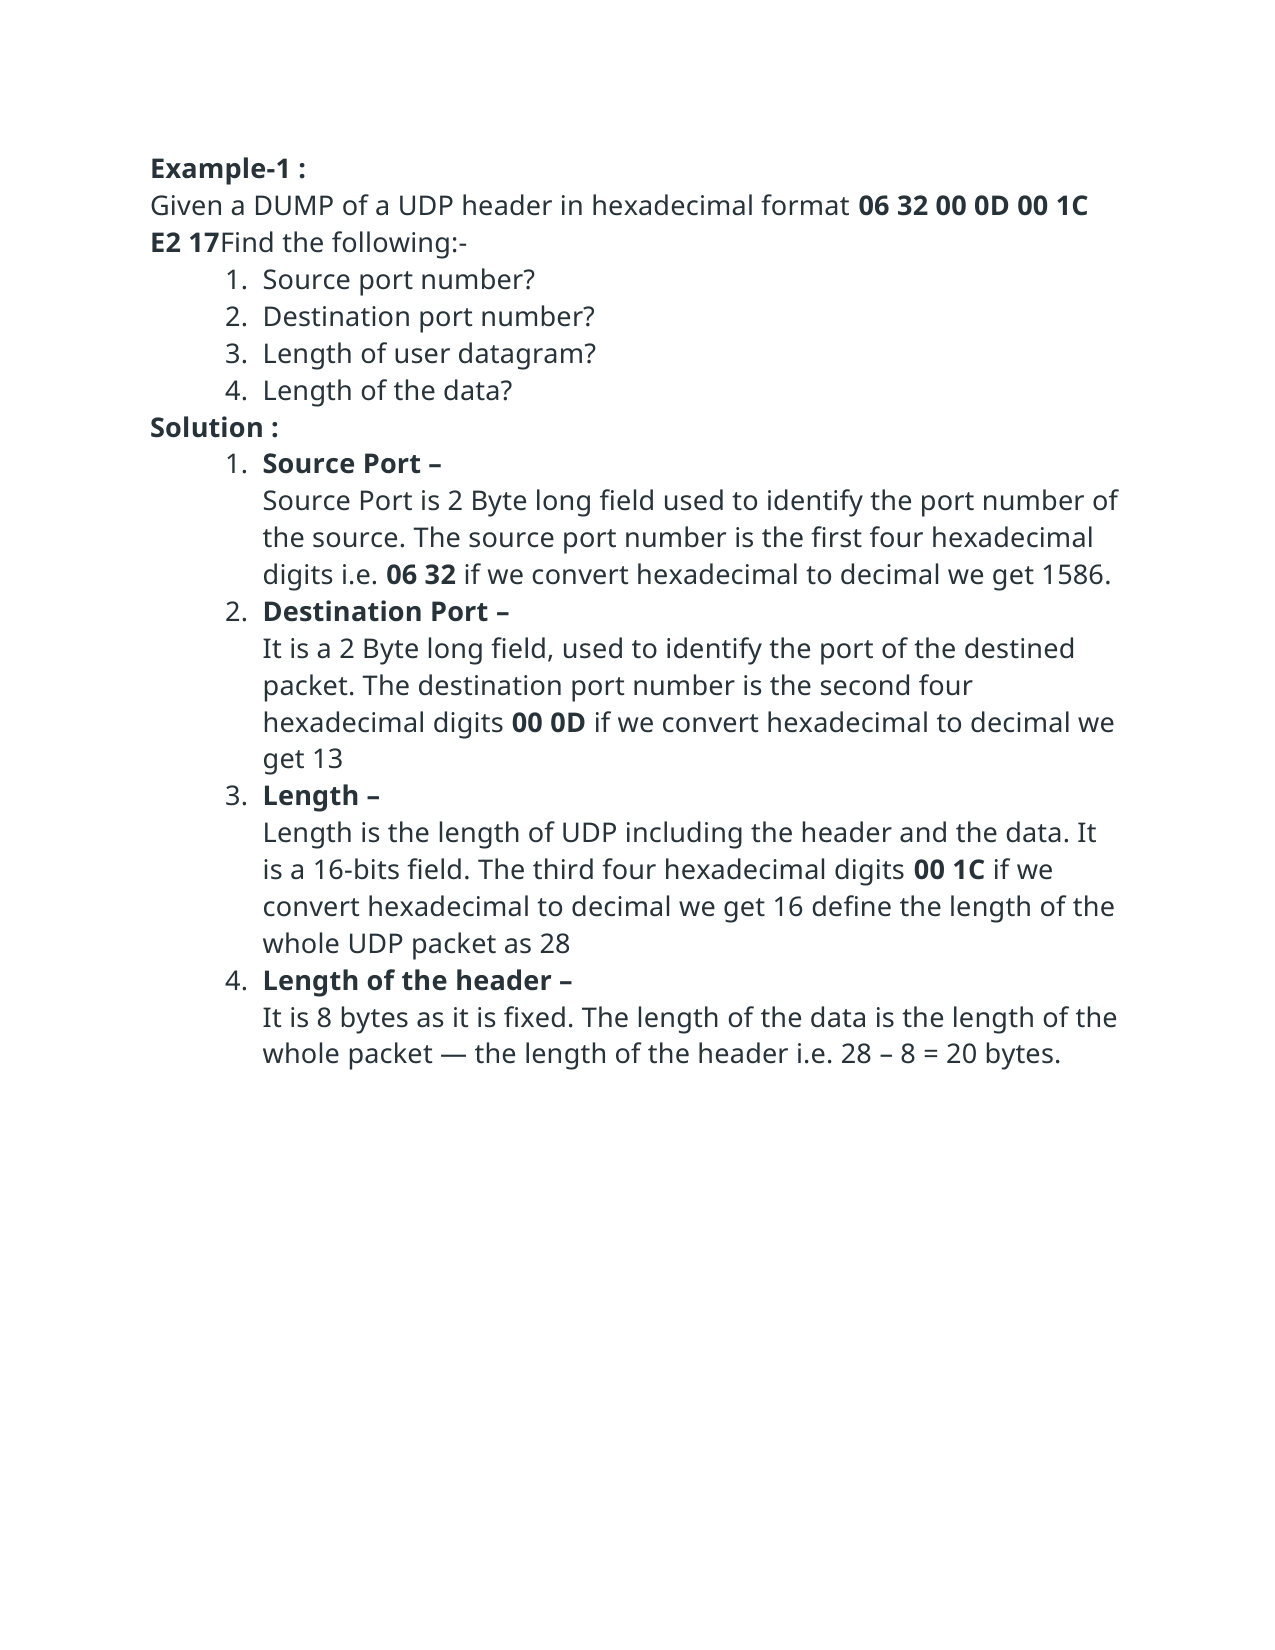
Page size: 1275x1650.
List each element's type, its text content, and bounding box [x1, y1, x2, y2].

list Source port number? [225, 261, 1125, 297]
list Length of the data? [225, 371, 1125, 408]
text Example-1 : Given a DUMP of a UDP header in hexadecimal format 06 32 00 0D 00 1C E2 17Find the following:- [150, 150, 1125, 261]
list Destination Port – It is a 2 Byte long field, used to identify the port of the destined packet. The destination port number is the second four hexadecimal digits 00 0D if we convert hexadecimal to decimal we get 13 [225, 592, 1125, 777]
list Destination port number? [225, 297, 1125, 334]
text Solution : [150, 408, 1125, 445]
list Length of the header – It is 8 bytes as it is fixed. The length of the data is the length of the whole packet — the length of the header i.e. 28 – 8 = 20 bytes. [225, 961, 1125, 1072]
list Length of user datagram? [225, 334, 1125, 371]
list Source Port – Source Port is 2 Byte long field used to identify the port number of the source. The source port number is the first four hexadecimal digits i.e. 06 32 if we convert hexadecimal to decimal we get 1586. [225, 445, 1125, 592]
list Length – Length is the length of UDP including the header and the data. It is a 16-bits field. The third four hexadecimal digits 00 1C if we convert hexadecimal to decimal we get 16 define the length of the whole UDP packet as 28 [225, 777, 1125, 961]
